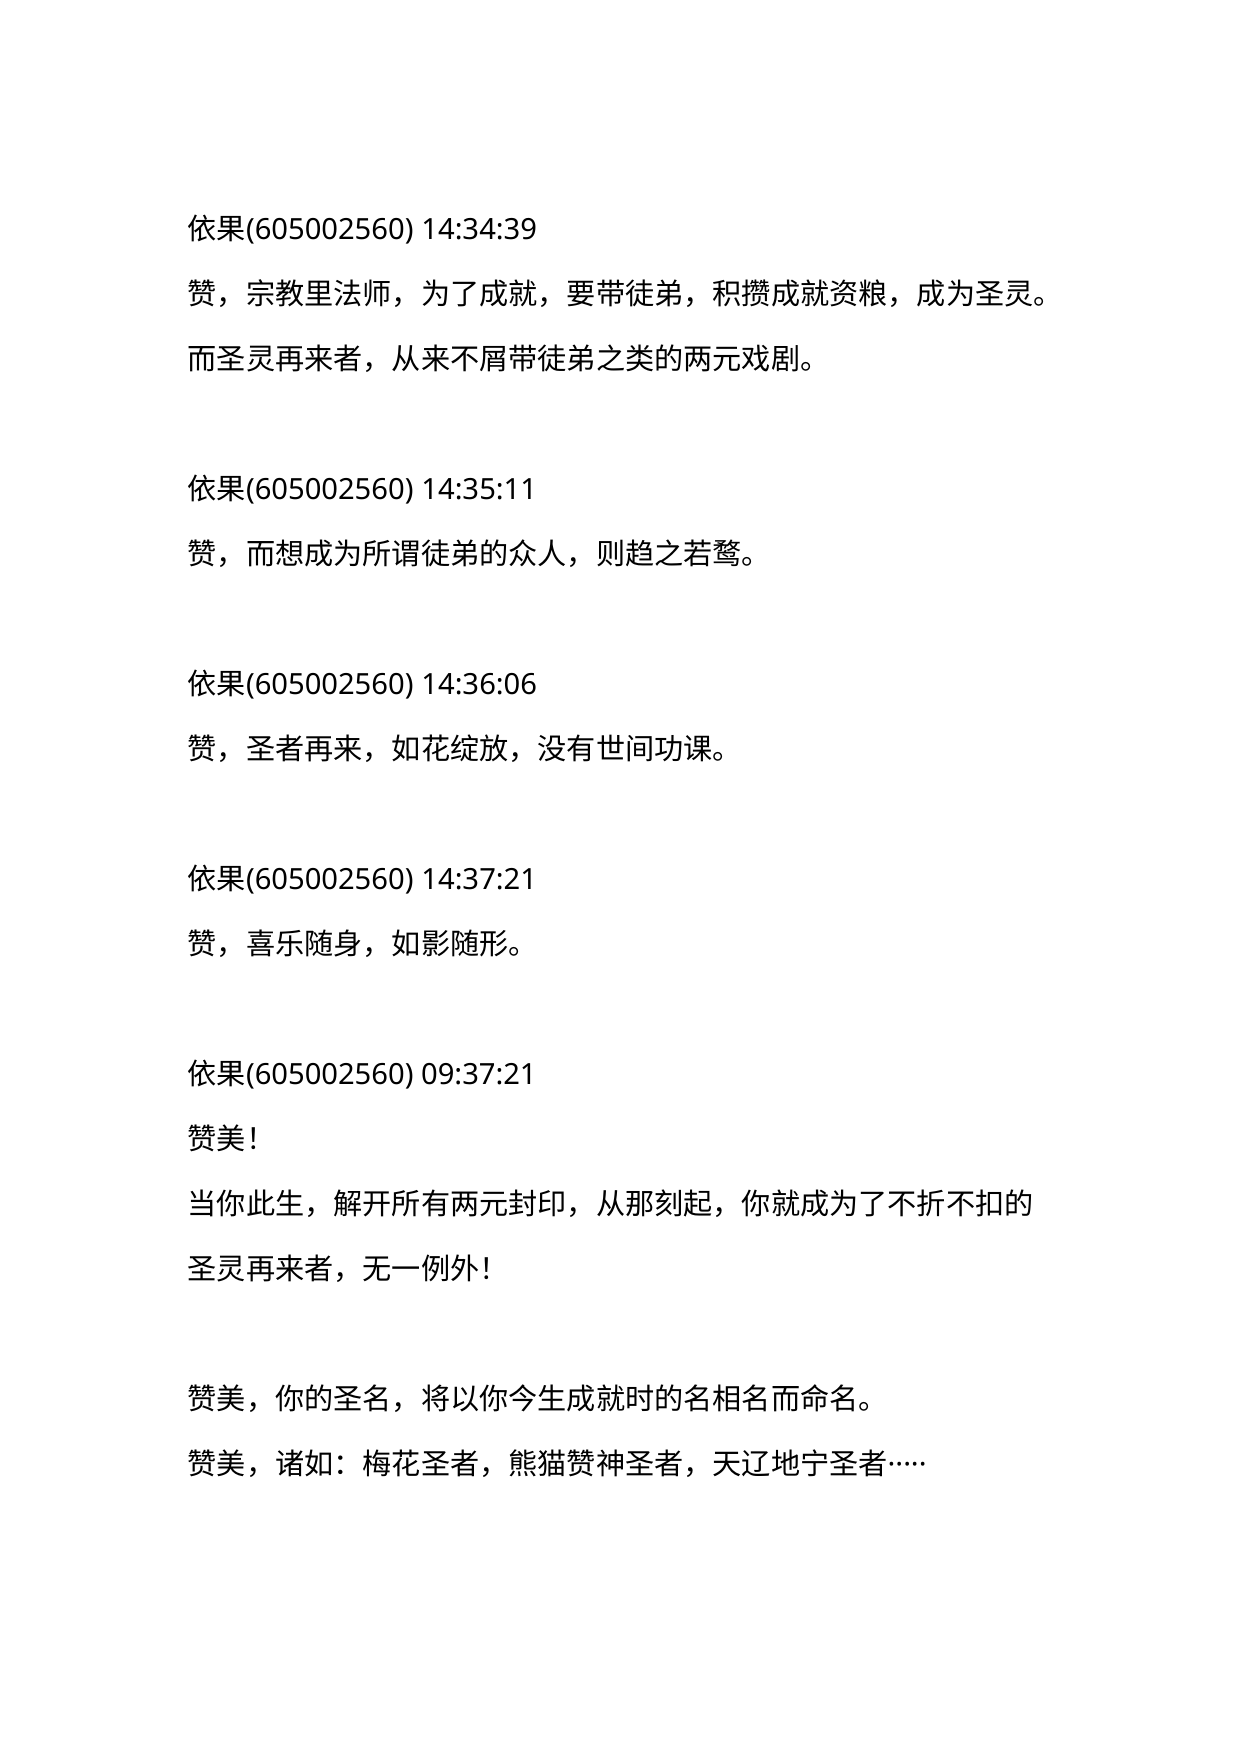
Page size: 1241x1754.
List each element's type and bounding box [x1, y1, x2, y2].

text [187, 194, 1053, 1494]
